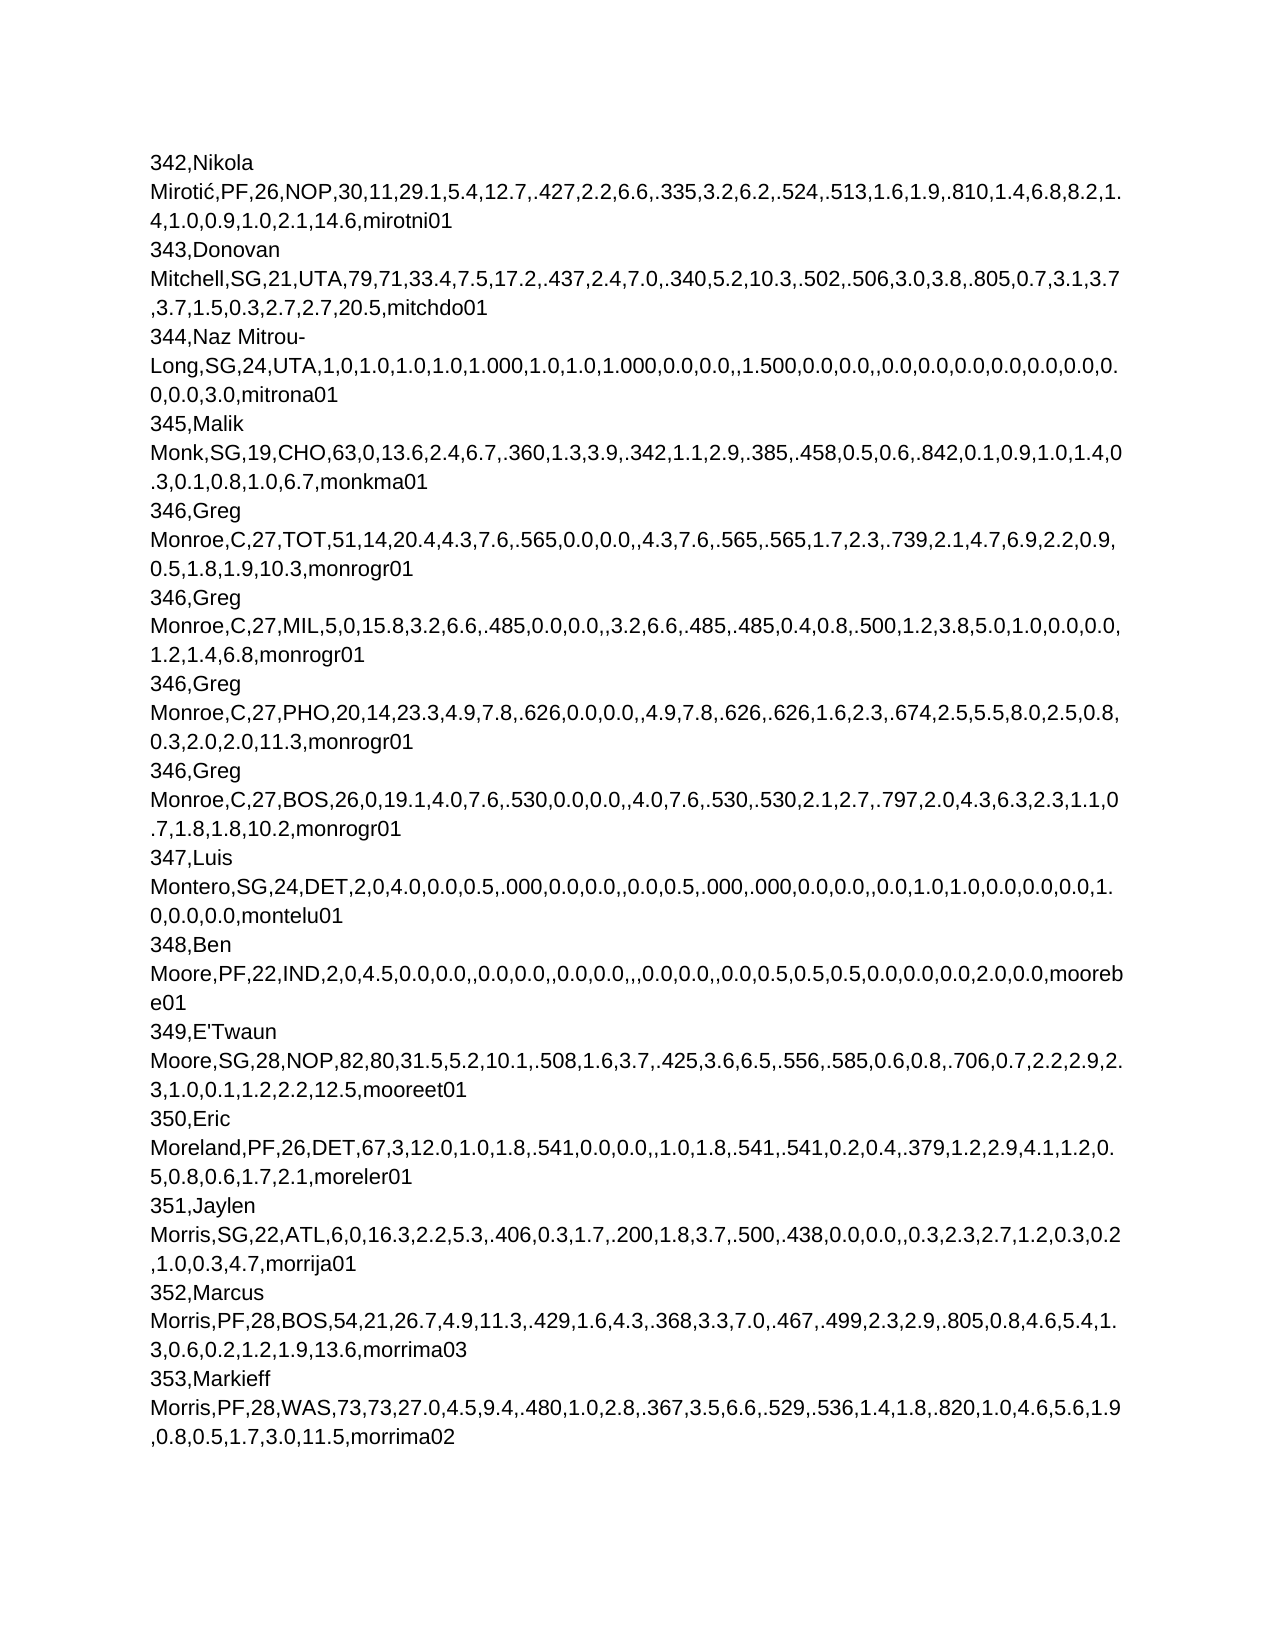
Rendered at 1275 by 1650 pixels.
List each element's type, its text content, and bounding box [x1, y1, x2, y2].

text 348,Ben Moore,PF,22,IND,2,0,4.5,0.0,0.0,,0.0,0.0,,0.0,0.0,,,0.0,0.0,,0.0,0.5,0.5,0.5,0.0,0.0,0.0,2.0,0.0,moorebe01 [150, 932, 1125, 1015]
text 344,Naz Mitrou-Long,SG,24,UTA,1,0,1.0,1.0,1.0,1.000,1.0,1.0,1.000,0.0,0.0,,1.500,0.0,0.0,,0.0,0.0,0.0,0.0,0.0,0.0,0.0,0.0,3.0,mitrona01 [150, 324, 1125, 407]
text 346,Greg Monroe,C,27,TOT,51,14,20.4,4.3,7.6,.565,0.0,0.0,,4.3,7.6,.565,.565,1.7,2.3,.739,2.1,4.7,6.9,2.2,0.9,0.5,1.8,1.9,10.3,monrogr01 [150, 497, 1125, 581]
text 345,Malik Monk,SG,19,CHO,63,0,13.6,2.4,6.7,.360,1.3,3.9,.342,1.1,2.9,.385,.458,0.5,0.6,.842,0.1,0.9,1.0,1.4,0.3,0.1,0.8,1.0,6.7,monkma01 [150, 411, 1125, 494]
text 346,Greg Monroe,C,27,MIL,5,0,15.8,3.2,6.6,.485,0.0,0.0,,3.2,6.6,.485,.485,0.4,0.8,.500,1.2,3.8,5.0,1.0,0.0,0.0,1.2,1.4,6.8,monrogr01 [150, 584, 1125, 667]
text 352,Marcus Morris,PF,28,BOS,54,21,26.7,4.9,11.3,.429,1.6,4.3,.368,3.3,7.0,.467,.499,2.3,2.9,.805,0.8,4.6,5.4,1.3,0.6,0.2,1.2,1.9,13.6,morrima03 [150, 1279, 1125, 1362]
text 347,Luis Montero,SG,24,DET,2,0,4.0,0.0,0.5,.000,0.0,0.0,,0.0,0.5,.000,.000,0.0,0.0,,0.0,1.0,1.0,0.0,0.0,0.0,1.0,0.0,0.0,montelu01 [150, 845, 1125, 928]
text 346,Greg Monroe,C,27,PHO,20,14,23.3,4.9,7.8,.626,0.0,0.0,,4.9,7.8,.626,.626,1.6,2.3,.674,2.5,5.5,8.0,2.5,0.8,0.3,2.0,2.0,11.3,monrogr01 [150, 671, 1125, 754]
text 343,Donovan Mitchell,SG,21,UTA,79,71,33.4,7.5,17.2,.437,2.4,7.0,.340,5.2,10.3,.502,.506,3.0,3.8,.805,0.7,3.1,3.7,3.7,1.5,0.3,2.7,2.7,20.5,mitchdo01 [150, 237, 1125, 320]
text 346,Greg Monroe,C,27,BOS,26,0,19.1,4.0,7.6,.530,0.0,0.0,,4.0,7.6,.530,.530,2.1,2.7,.797,2.0,4.3,6.3,2.3,1.1,0.7,1.8,1.8,10.2,monrogr01 [150, 758, 1125, 841]
text 351,Jaylen Morris,SG,22,ATL,6,0,16.3,2.2,5.3,.406,0.3,1.7,.200,1.8,3.7,.500,.438,0.0,0.0,,0.3,2.3,2.7,1.2,0.3,0.2,1.0,0.3,4.7,morrija01 [150, 1192, 1125, 1276]
text 350,Eric Moreland,PF,26,DET,67,3,12.0,1.0,1.8,.541,0.0,0.0,,1.0,1.8,.541,.541,0.2,0.4,.379,1.2,2.9,4.1,1.2,0.5,0.8,0.6,1.7,2.1,moreler01 [150, 1106, 1125, 1189]
text 353,Markieff Morris,PF,28,WAS,73,73,27.0,4.5,9.4,.480,1.0,2.8,.367,3.5,6.6,.529,.536,1.4,1.8,.820,1.0,4.6,5.6,1.9,0.8,0.5,1.7,3.0,11.5,morrima02 [150, 1366, 1125, 1449]
text 349,E'Twaun Moore,SG,28,NOP,82,80,31.5,5.2,10.1,.508,1.6,3.7,.425,3.6,6.5,.556,.585,0.6,0.8,.706,0.7,2.2,2.9,2.3,1.0,0.1,1.2,2.2,12.5,mooreet01 [150, 1019, 1125, 1102]
text 342,Nikola Mirotić,PF,26,NOP,30,11,29.1,5.4,12.7,.427,2.2,6.6,.335,3.2,6.2,.524,.513,1.6,1.9,.810,1.4,6.8,8.2,1.4,1.0,0.9,1.0,2.1,14.6,mirotni01 [150, 150, 1125, 233]
